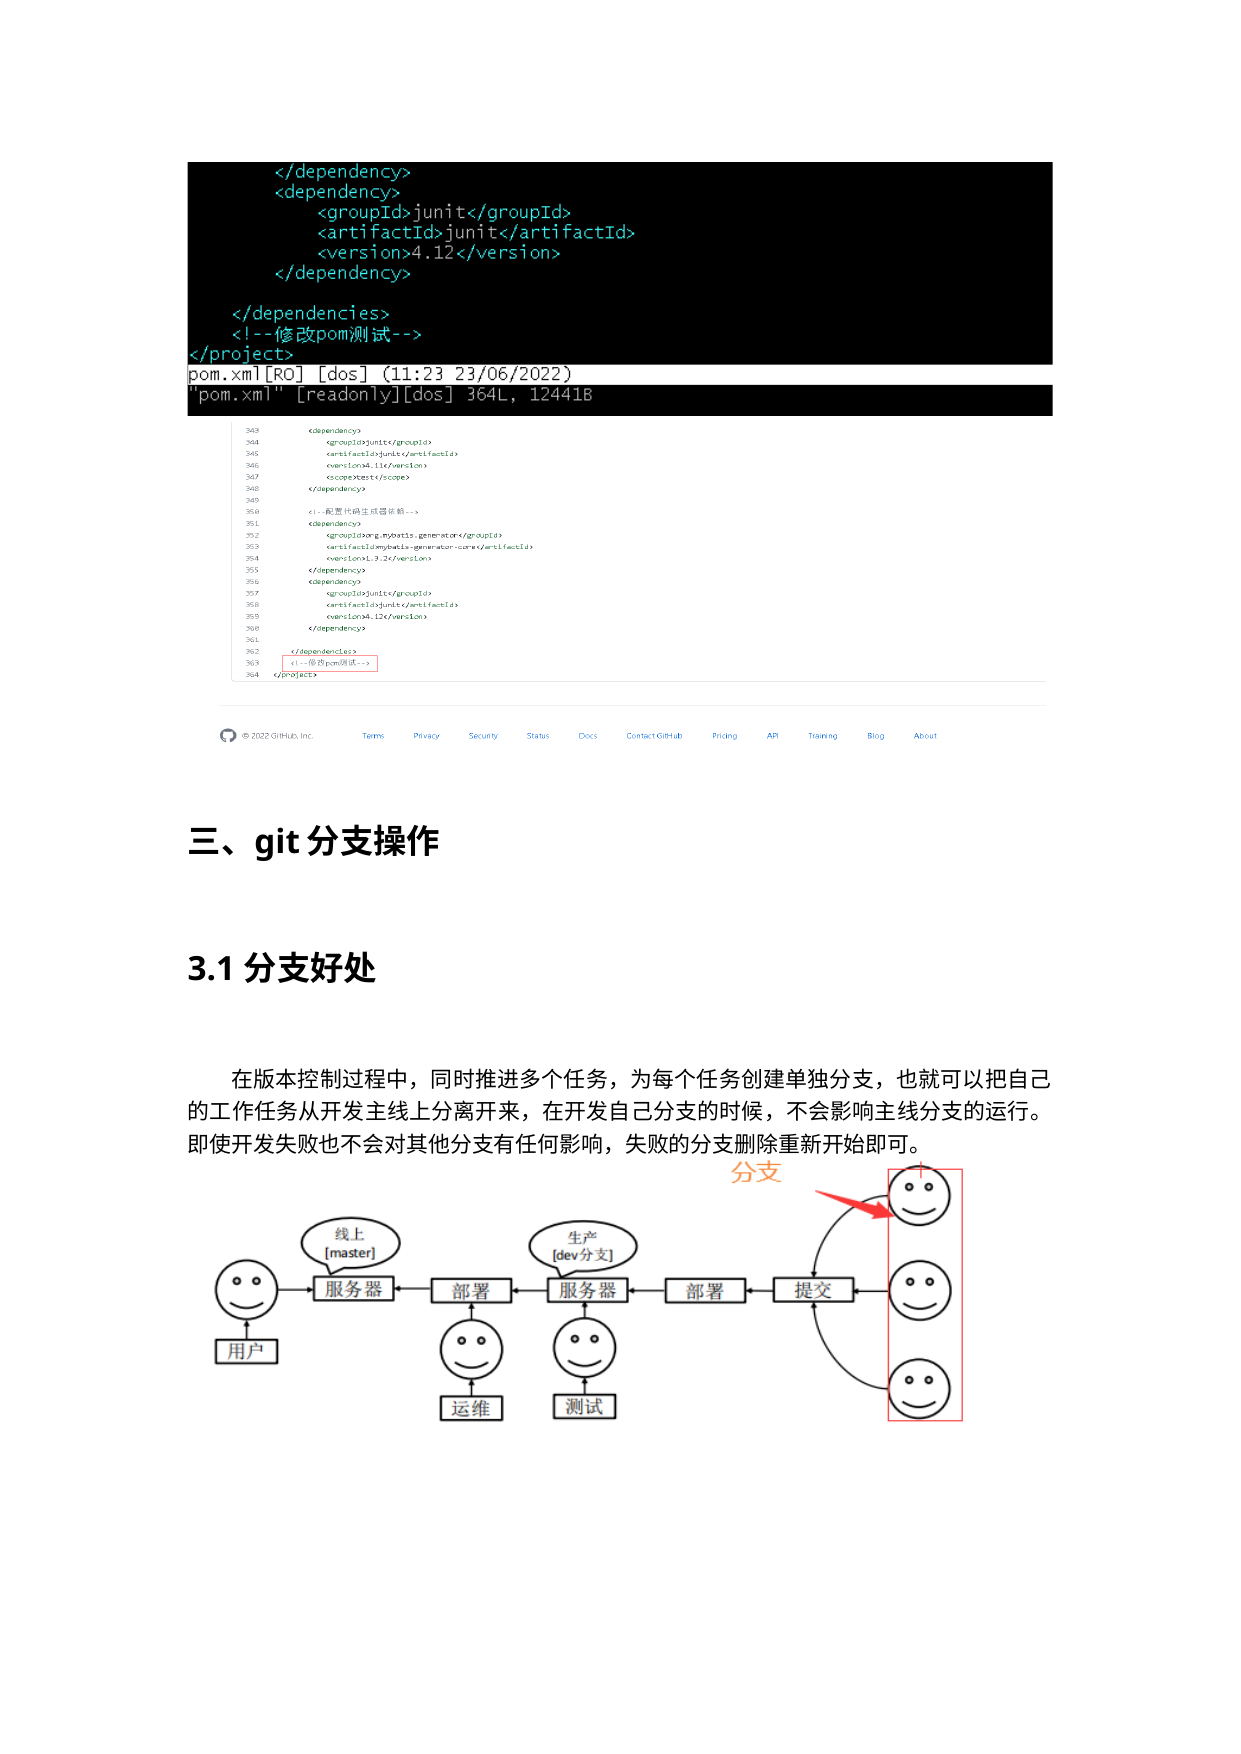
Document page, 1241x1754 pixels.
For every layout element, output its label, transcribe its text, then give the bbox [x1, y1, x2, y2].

subtitle 3.1 分支好处 [187, 934, 1053, 999]
subtitle 三、git分支操作 [187, 807, 1053, 872]
picture [187, 162, 1053, 416]
text 在版本控制过程中，同时推进多个任务，为每个任务创建单独分支，也就可以把自己的工作任务从开发主线上分离开来，在开发自己分支的时候，不会影响主线分支的运行。即使开发失败也不会对其他分支有任何影响，失败的分支删除重新开始即可。 [187, 1061, 1053, 1159]
picture [193, 422, 1047, 765]
picture [187, 1158, 988, 1449]
